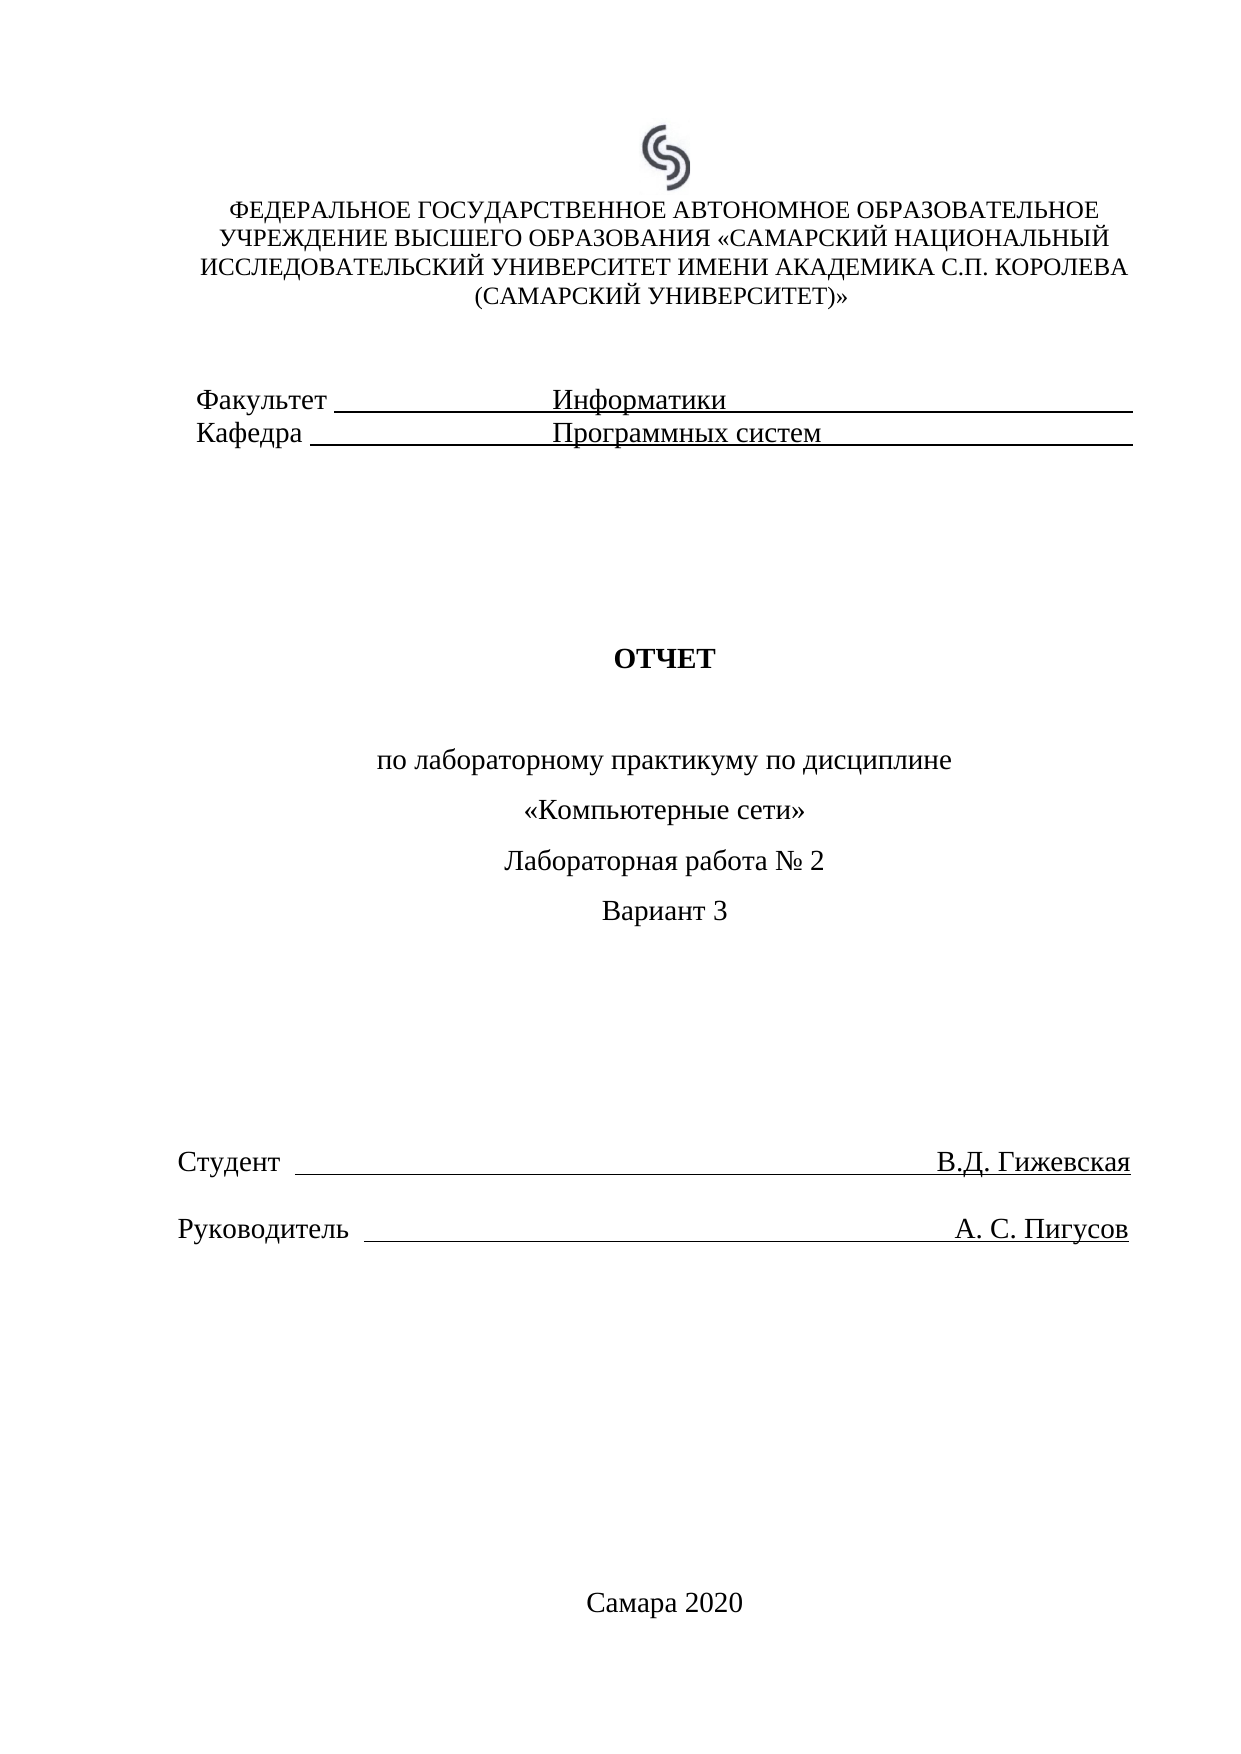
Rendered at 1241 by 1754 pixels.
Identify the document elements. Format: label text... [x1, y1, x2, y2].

text Самара 2020 [177, 1585, 1152, 1619]
text Лабораторная работа № 2 [177, 843, 1152, 876]
text Руководитель А. С. Пигусов [177, 1212, 1152, 1245]
text Факультет Информатики Кафедра Программных систем [177, 334, 1152, 449]
text Вариант 3 [177, 893, 1152, 927]
text ФЕДЕРАЛЬНОЕ ГОСУДАРСТВЕННОЕ АВТОНОМНОЕ ОБРАЗОВАТЕЛЬНОЕ УЧРЕЖДЕНИЕ ВЫСШЕГО ОБРАЗОВАНИЯ «САМАРСКИЙ НАЦИОНАЛЬНЫЙ ИССЛЕДОВАТЕЛЬСКИЙ УНИВЕРСИТЕТ ИМЕНИ АКАДЕМИКА С.П. КОРОЛЕВА (САМАРСКИЙ УНИВЕРСИТЕТ)» [177, 195, 1152, 334]
text Студент В.Д. Гижевская [177, 1144, 1152, 1178]
picture [638, 118, 691, 195]
text ОТЧЕТ по лабораторному практикуму по дисциплине [177, 641, 1152, 776]
text «Компьютерные сети» [177, 792, 1152, 826]
